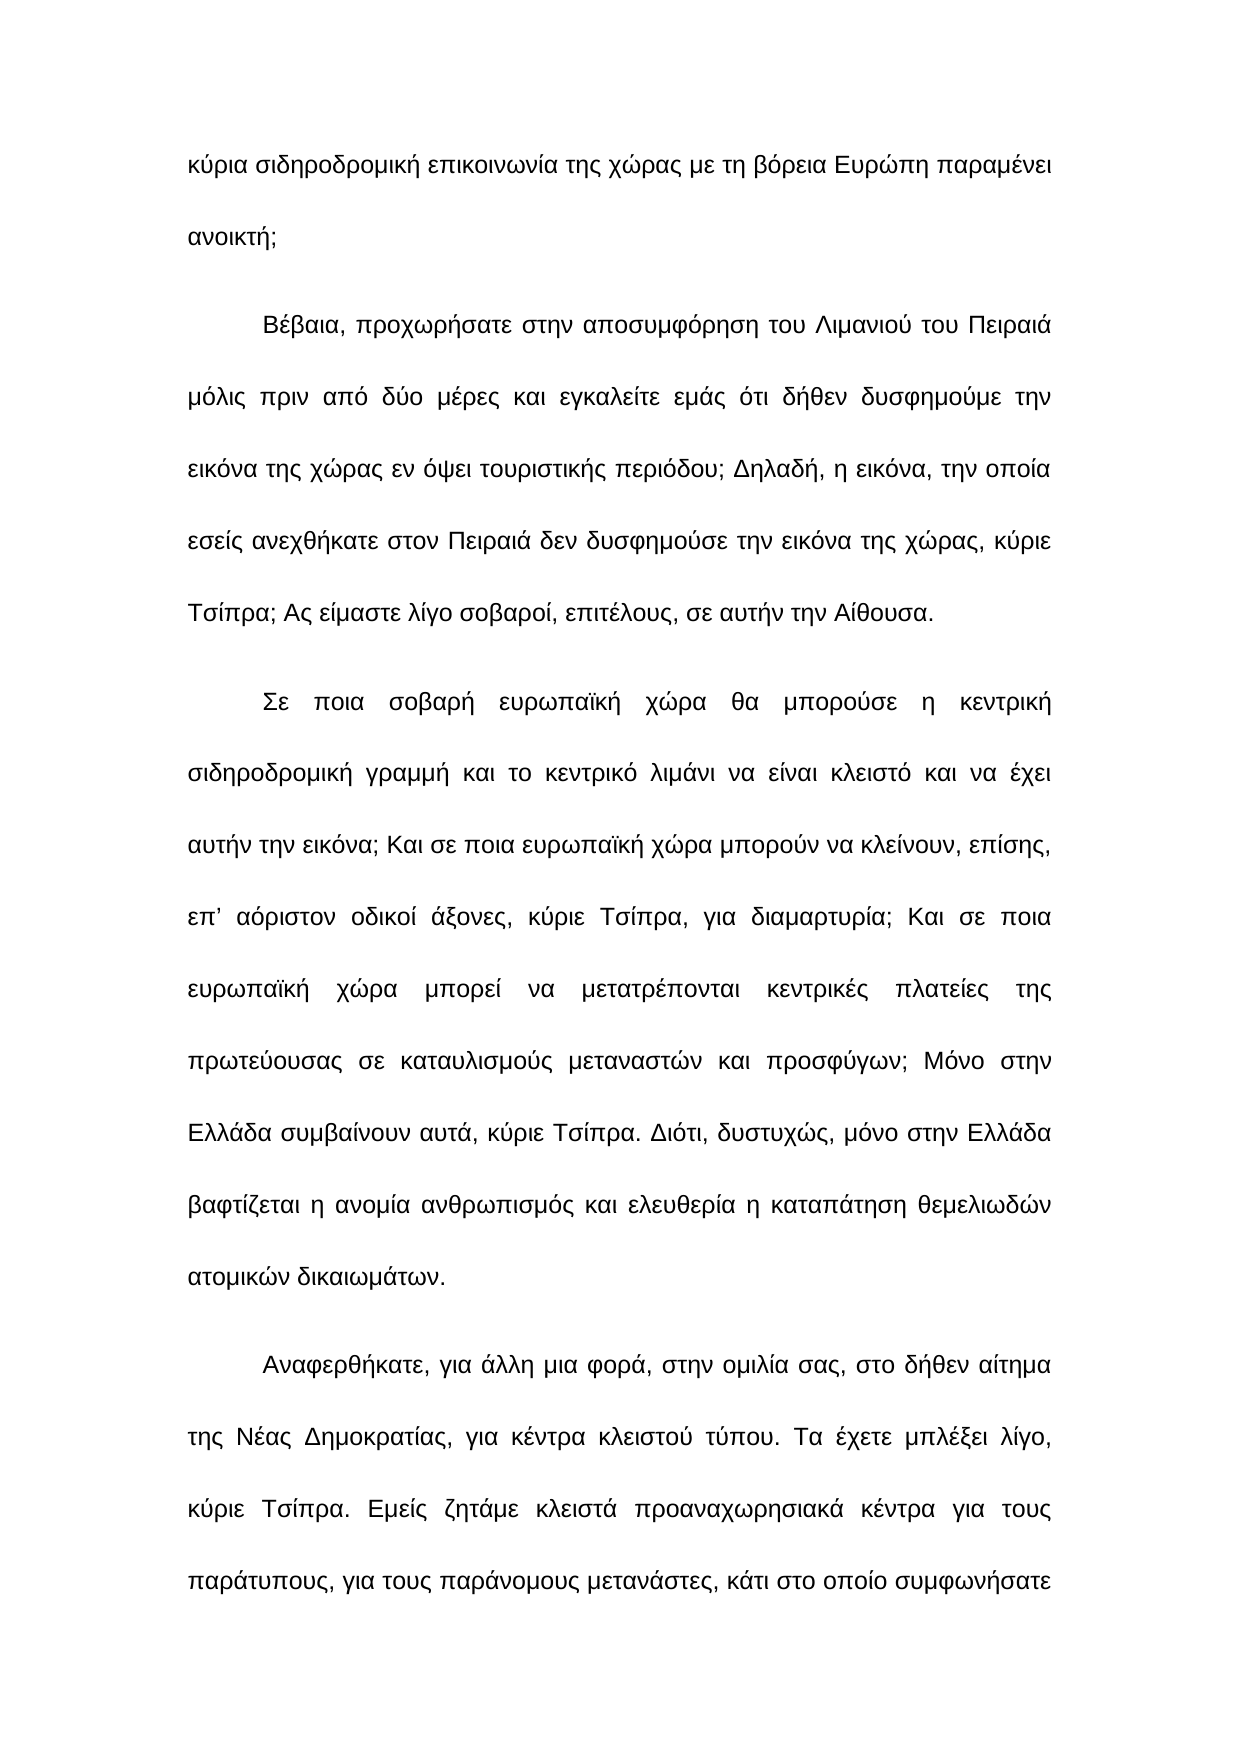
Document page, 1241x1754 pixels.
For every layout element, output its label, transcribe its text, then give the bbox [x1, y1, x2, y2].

text Σε ποια σοβαρή ευρωπαϊκή χώρα θα μπορούσε η κεντρική σιδηροδρομική γραμμή και το κεντρικό λιμάνι να είναι κλειστό και να έχει αυτήν την εικόνα; Και σε ποια ευρωπαϊκή χώρα μπορούν να κλείνουν, επίσης, επ’ αόριστον οδικοί άξονες, κύριε Τσίπρα, για διαμαρτυρία; Και σε ποια ευρωπαϊκή χώρα μπορεί να μετατρέπονται κεντρικές πλατείες της πρωτεύουσας σε καταυλισμούς μεταναστών και προσφύγων; Μόνο στην Ελλάδα συμβαίνουν αυτά, κύριε Τσίπρα. Διότι, δυστυχώς, μόνο στην Ελλάδα βαφτίζεται η ανομία ανθρωπισμός και ελευθερία η καταπάτηση θεμελιωδών ατομικών δικαιωμάτων. [187, 686, 1053, 1290]
text Βέβαια, προχωρήσατε στην αποσυμφόρηση του Λιμανιού του Πειραιά μόλις πριν από δύο μέρες και εγκαλείτε εμάς ότι δήθεν δυσφημούμε την εικόνα της χώρας εν όψει τουριστικής περιόδου; Δηλαδή, η εικόνα, την οποία εσείς ανεχθήκατε στον Πειραιά δεν δυσφημούσε την εικόνα της χώρας, κύριε Τσίπρα; Ας είμαστε λίγο σοβαροί, επιτέλους, σε αυτήν την Αίθουσα. [187, 310, 1053, 627]
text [187, 150, 1053, 251]
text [187, 1350, 1053, 1594]
